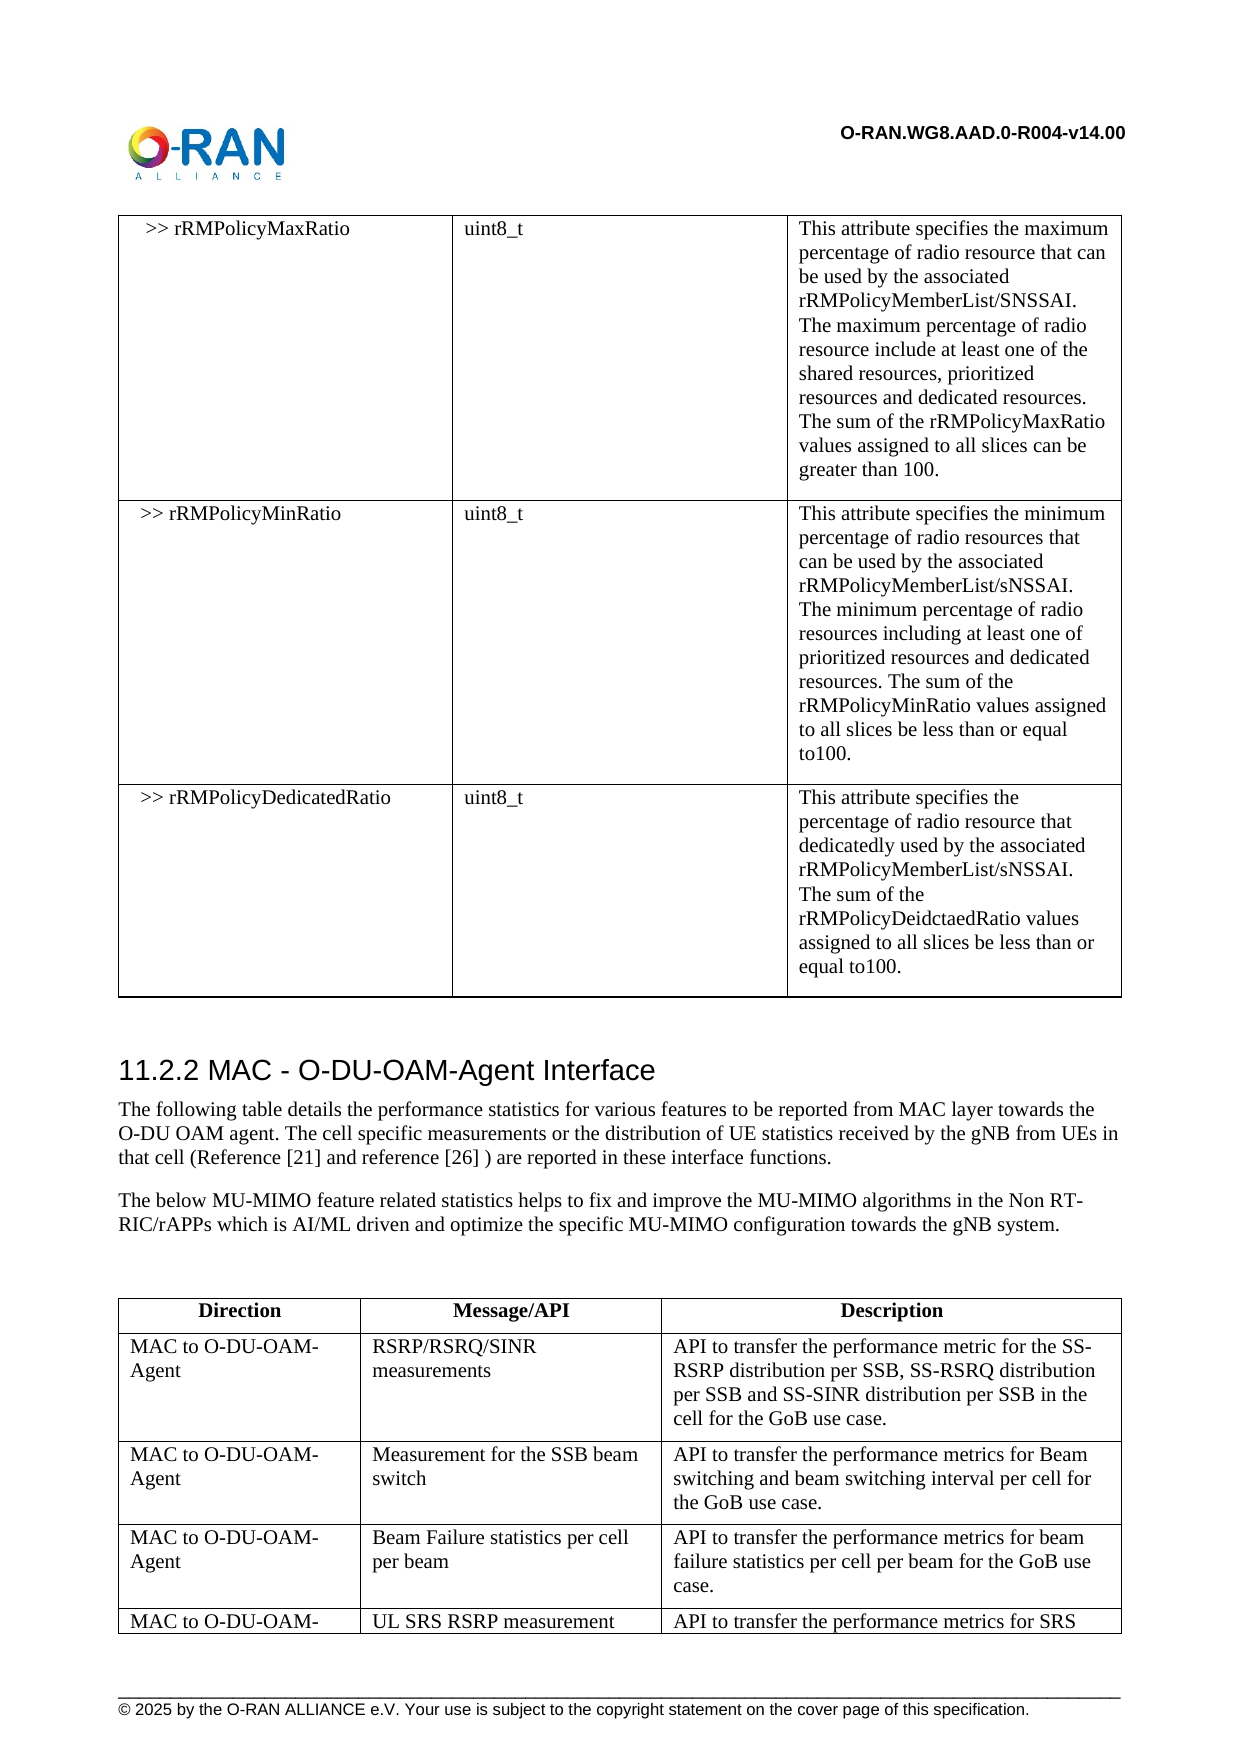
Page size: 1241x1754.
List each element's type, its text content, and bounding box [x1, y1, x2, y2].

table_header Description [662, 1299, 1121, 1333]
table_cell MAC to O-DU-OAM-Agent [119, 1525, 360, 1608]
table_cell Measurement for the SSB beam switch [361, 1442, 661, 1524]
subtitle MAC - O-DU-OAM-Agent Interface [118, 1053, 1122, 1086]
text The below MU-MIMO feature related statistics helps to fix and improve the MU-MIMO algorithms in the Non RT-RIC/rAPPs which is AI/ML driven and optimize the specific MU-MIMO configuration towards the gNB system. [118, 1188, 1122, 1236]
table_cell Beam Failure statistics per cell per beam [361, 1525, 661, 1608]
table_cell >> rRMPolicyMaxRatio [119, 216, 452, 500]
table_cell API to transfer the performance metrics for beam failure statistics per cell per beam for the GoB use case. [662, 1525, 1121, 1608]
picture [118, 113, 298, 191]
table_header Message/API [361, 1299, 661, 1333]
table_cell API to transfer the performance metric for the SS-RSRP distribution per SSB, SS-RSRQ distribution per SSB and SS-SINR distribution per SSB in the cell for the GoB use case. [662, 1334, 1121, 1441]
table_cell MAC to O-DU-OAM-Agent [119, 1609, 360, 1633]
table_cell MAC to O-DU-OAM-Agent [119, 1334, 360, 1441]
table_cell >> rRMPolicyDedicatedRatio [119, 785, 452, 996]
table_cell RSRP/RSRQ/SINR measurements [361, 1334, 661, 1441]
table_cell MAC to O-DU-OAM-Agent [119, 1442, 360, 1524]
table_cell This attribute specifies the maximum percentage of radio resource that can be used by the associated rRMPolicyMemberList/SNSSAI. The maximum percentage of radio resource include at least one of the shared resources, prioritized resources and dedicated resources. The sum of the rRMPolicyMaxRatio values assigned to all slices can be greater than 100. [788, 216, 1121, 500]
table_header Direction [119, 1299, 360, 1333]
table_cell uint8_t [453, 501, 787, 784]
table_cell This attribute specifies the percentage of radio resource that dedicatedly used by the associated rRMPolicyMemberList/sNSSAI. The sum of the rRMPolicyDeidctaedRatio values assigned to all slices be less than or equal to100. [788, 785, 1121, 996]
table_cell UL SRS RSRP measurement [361, 1609, 661, 1633]
table_cell This attribute specifies the minimum percentage of radio resources that can be used by the associated rRMPolicyMemberList/sNSSAI. The minimum percentage of radio resources including at least one of prioritized resources and dedicated resources. The sum of the rRMPolicyMinRatio values assigned to all slices be less than or equal to100. [788, 501, 1121, 784]
table_cell >> rRMPolicyMinRatio [119, 501, 452, 784]
table_cell uint8_t [453, 216, 787, 500]
table_cell API to transfer the performance metrics for SRS RSRP in the UL for non GoB use case. [662, 1609, 1121, 1633]
text The following table details the performance statistics for various features to be reported from MAC layer towards the O-DU OAM agent. The cell specific measurements or the distribution of UE statistics received by the gNB from UEs in that cell (Reference [21] and reference [26] ) are reported in these interface functions. [118, 1097, 1122, 1169]
table_cell uint8_t [453, 785, 787, 996]
table_cell API to transfer the performance metrics for Beam switching and beam switching interval per cell for the GoB use case. [662, 1442, 1121, 1524]
